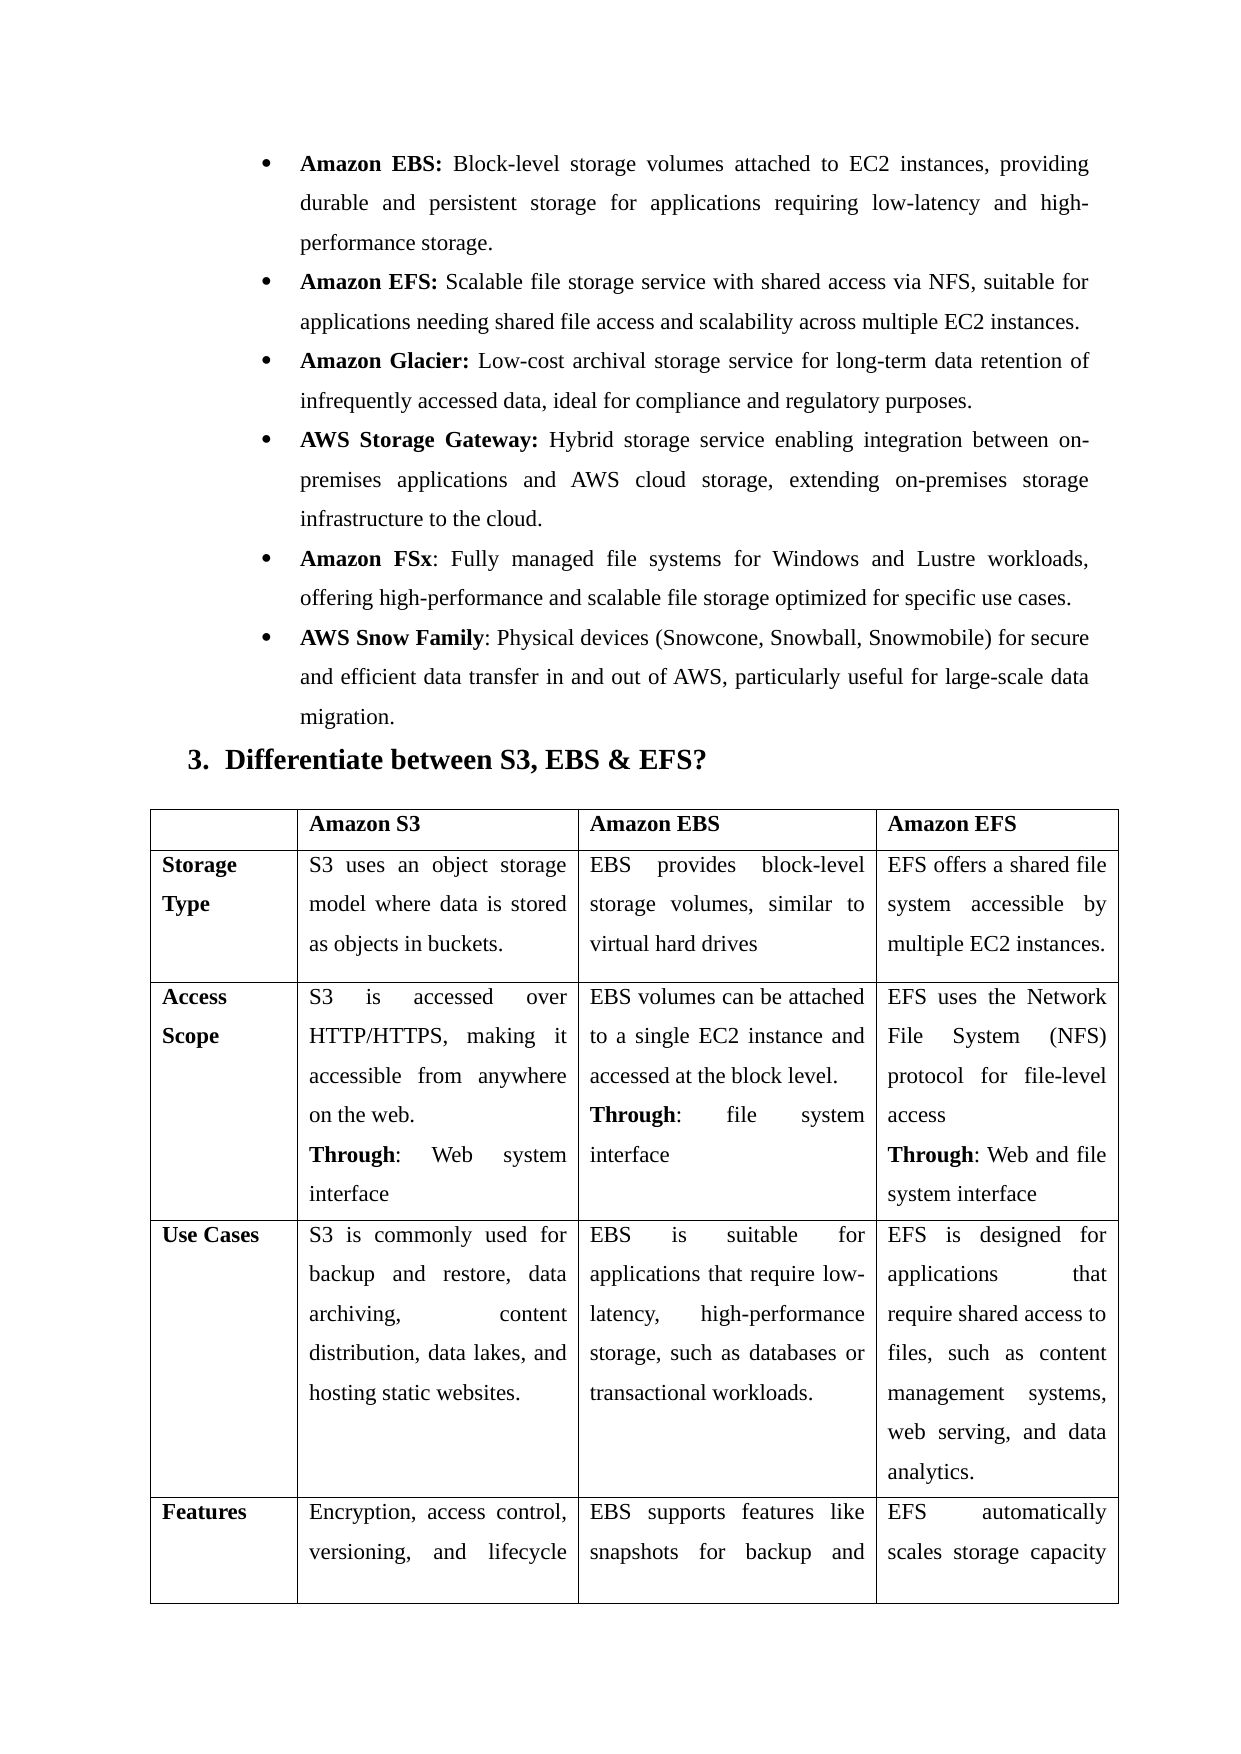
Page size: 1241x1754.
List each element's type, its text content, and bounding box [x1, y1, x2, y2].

table_cell S3 uses an object storage model where data is stored as objects in buckets. [298, 851, 578, 982]
list AWS Storage Gateway: Hybrid storage service enabling integration between on-premises applications and AWS cloud storage, extending on-premises storage infrastructure to the cloud. [262, 426, 1090, 532]
table_cell Use Cases [151, 1221, 297, 1497]
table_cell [579, 1498, 876, 1603]
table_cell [877, 1498, 1118, 1603]
table_header Amazon EFS [877, 810, 1118, 850]
table_cell EBS provides block-level storage volumes, similar to virtual hard drives [579, 851, 876, 982]
table_cell S3 is commonly used for backup and restore, data archiving, content distribution, data lakes, and hosting static websites. [298, 1221, 578, 1497]
table_cell EBS volumes can be attached to a single EC2 instance and accessed at the block level. Through: file system interface [579, 983, 876, 1220]
list Amazon EBS: Block-level storage volumes attached to EC2 instances, providing durable and persistent storage for applications requiring low-latency and high-performance storage. [262, 150, 1090, 255]
table_header [151, 810, 297, 850]
table_cell S3 is accessed over HTTP/HTTPS, making it accessible from anywhere on the web. Through: Web system interface [298, 983, 578, 1220]
table_cell EFS is designed for applications that require shared access to files, such as content management systems, web serving, and data analytics. [877, 1221, 1118, 1497]
list AWS Snow Family: Physical devices (Snowcone, Snowball, Snowmobile) for secure and efficient data transfer in and out of AWS, particularly useful for large-scale data migration. [262, 624, 1090, 729]
table_cell Access Scope [151, 983, 297, 1220]
table_cell Storage Type [151, 851, 297, 982]
table_cell EFS uses the Network File System (NFS) protocol for file-level access Through: Web and file system interface [877, 983, 1118, 1220]
list Amazon Glacier: Low-cost archival storage service for long-term data retention of infrequently accessed data, ideal for compliance and regulatory purposes. [262, 347, 1090, 413]
table_header Amazon EBS [579, 810, 876, 850]
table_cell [298, 1498, 578, 1603]
table_cell Features [151, 1498, 297, 1603]
table_cell EBS is suitable for applications that require low-latency, high-performance storage, such as databases or transactional workloads. [579, 1221, 876, 1497]
list Amazon EFS: Scalable file storage service with shared access via NFS, suitable for applications needing shared file access and scalability across multiple EC2 instances. [262, 268, 1090, 334]
table_header Amazon S3 [298, 810, 578, 850]
list Differentiate between S3, EBS & EFS? [187, 742, 1090, 776]
list Amazon FSx: Fully managed file systems for Windows and Lustre workloads, offering high-performance and scalable file storage optimized for specific use cases. [262, 545, 1090, 611]
table_cell EFS offers a shared file system accessible by multiple EC2 instances. [877, 851, 1118, 982]
